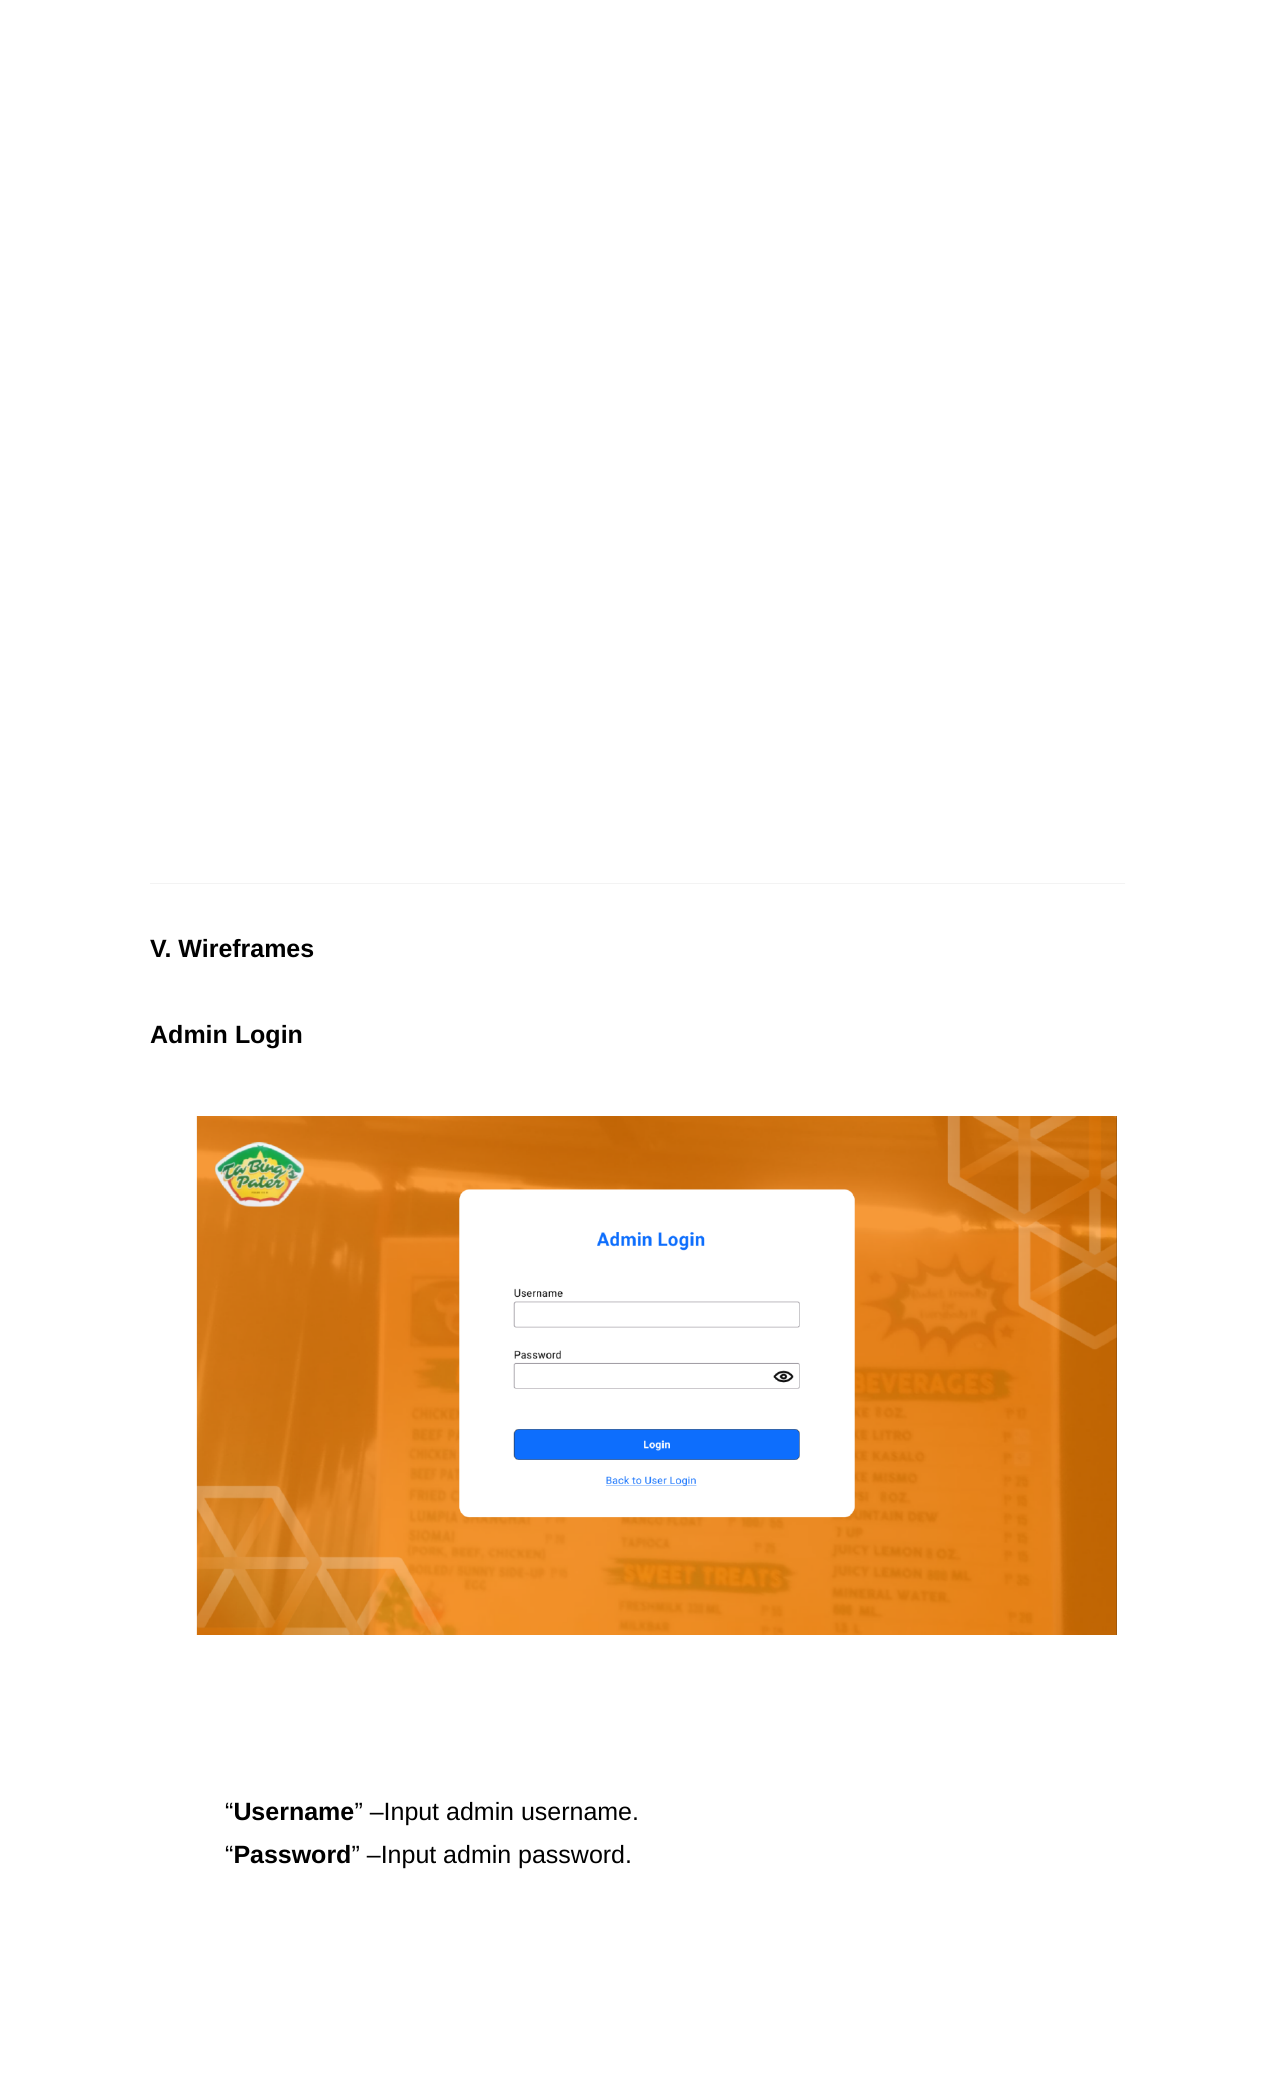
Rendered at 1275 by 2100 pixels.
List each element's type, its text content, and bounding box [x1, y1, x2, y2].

text “Password” –Input admin password. [150, 1840, 1125, 1868]
text V. Wireframes [150, 934, 1125, 963]
text Admin Login [150, 1020, 1125, 1049]
picture [196, 1116, 1117, 1635]
text “Username” –Input admin username. [150, 1797, 1125, 1825]
